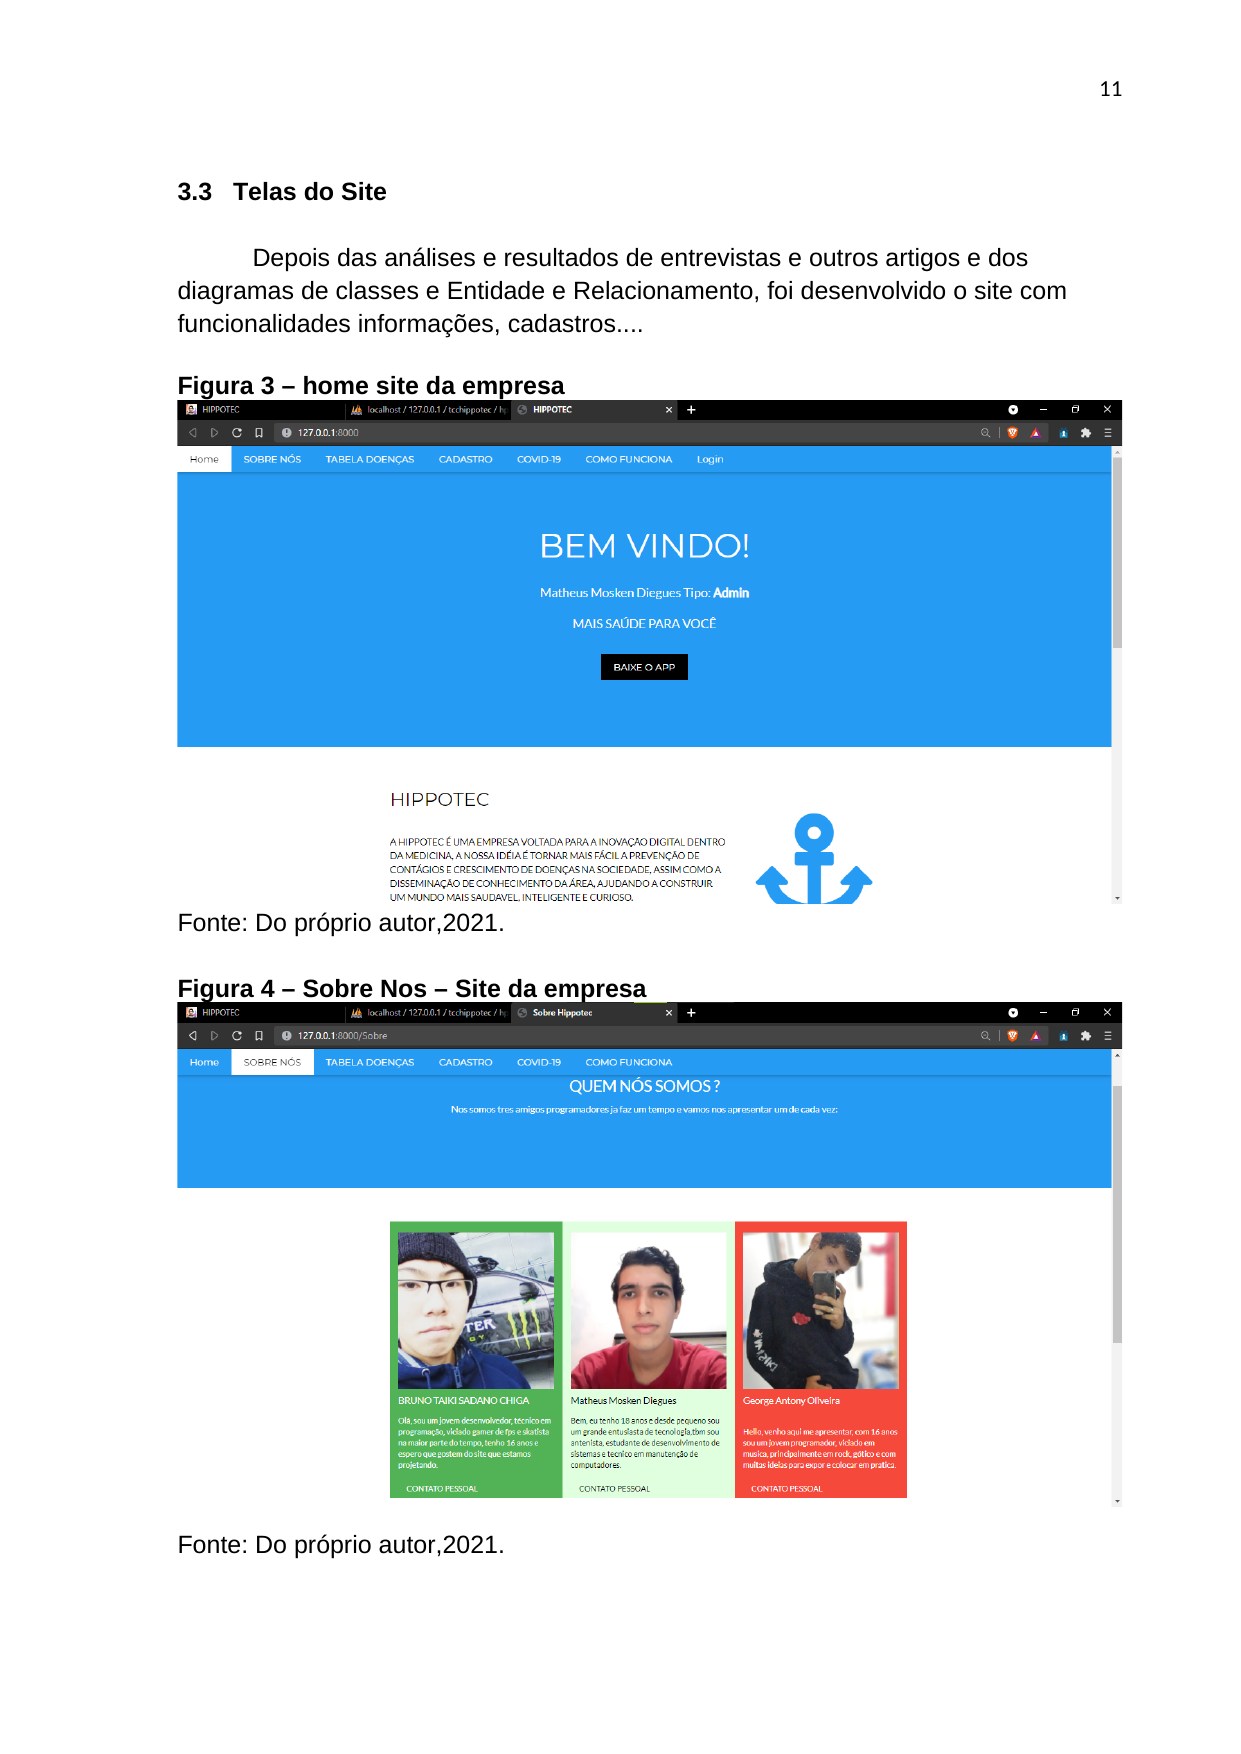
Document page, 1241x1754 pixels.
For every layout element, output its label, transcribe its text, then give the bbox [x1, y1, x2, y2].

text Depois das análises e resultados de entrevistas e outros artigos e dos diagramas de classes e Entidade e Relacionamento, foi desenvolvido o site com funcionalidades informações, cadastros.... [177, 243, 1122, 338]
text Figura 3 – home site da empresa [177, 371, 1122, 400]
picture [177, 1002, 1123, 1507]
picture [177, 400, 1123, 904]
text 3.3 Telas do Site [177, 177, 1122, 206]
text Figura 4 – Sobre Nos – Site da empresa [177, 974, 1122, 1002]
text Fonte: Do próprio autor,2021. [177, 1530, 1122, 1559]
text Fonte: Do próprio autor,2021. [177, 904, 1122, 936]
